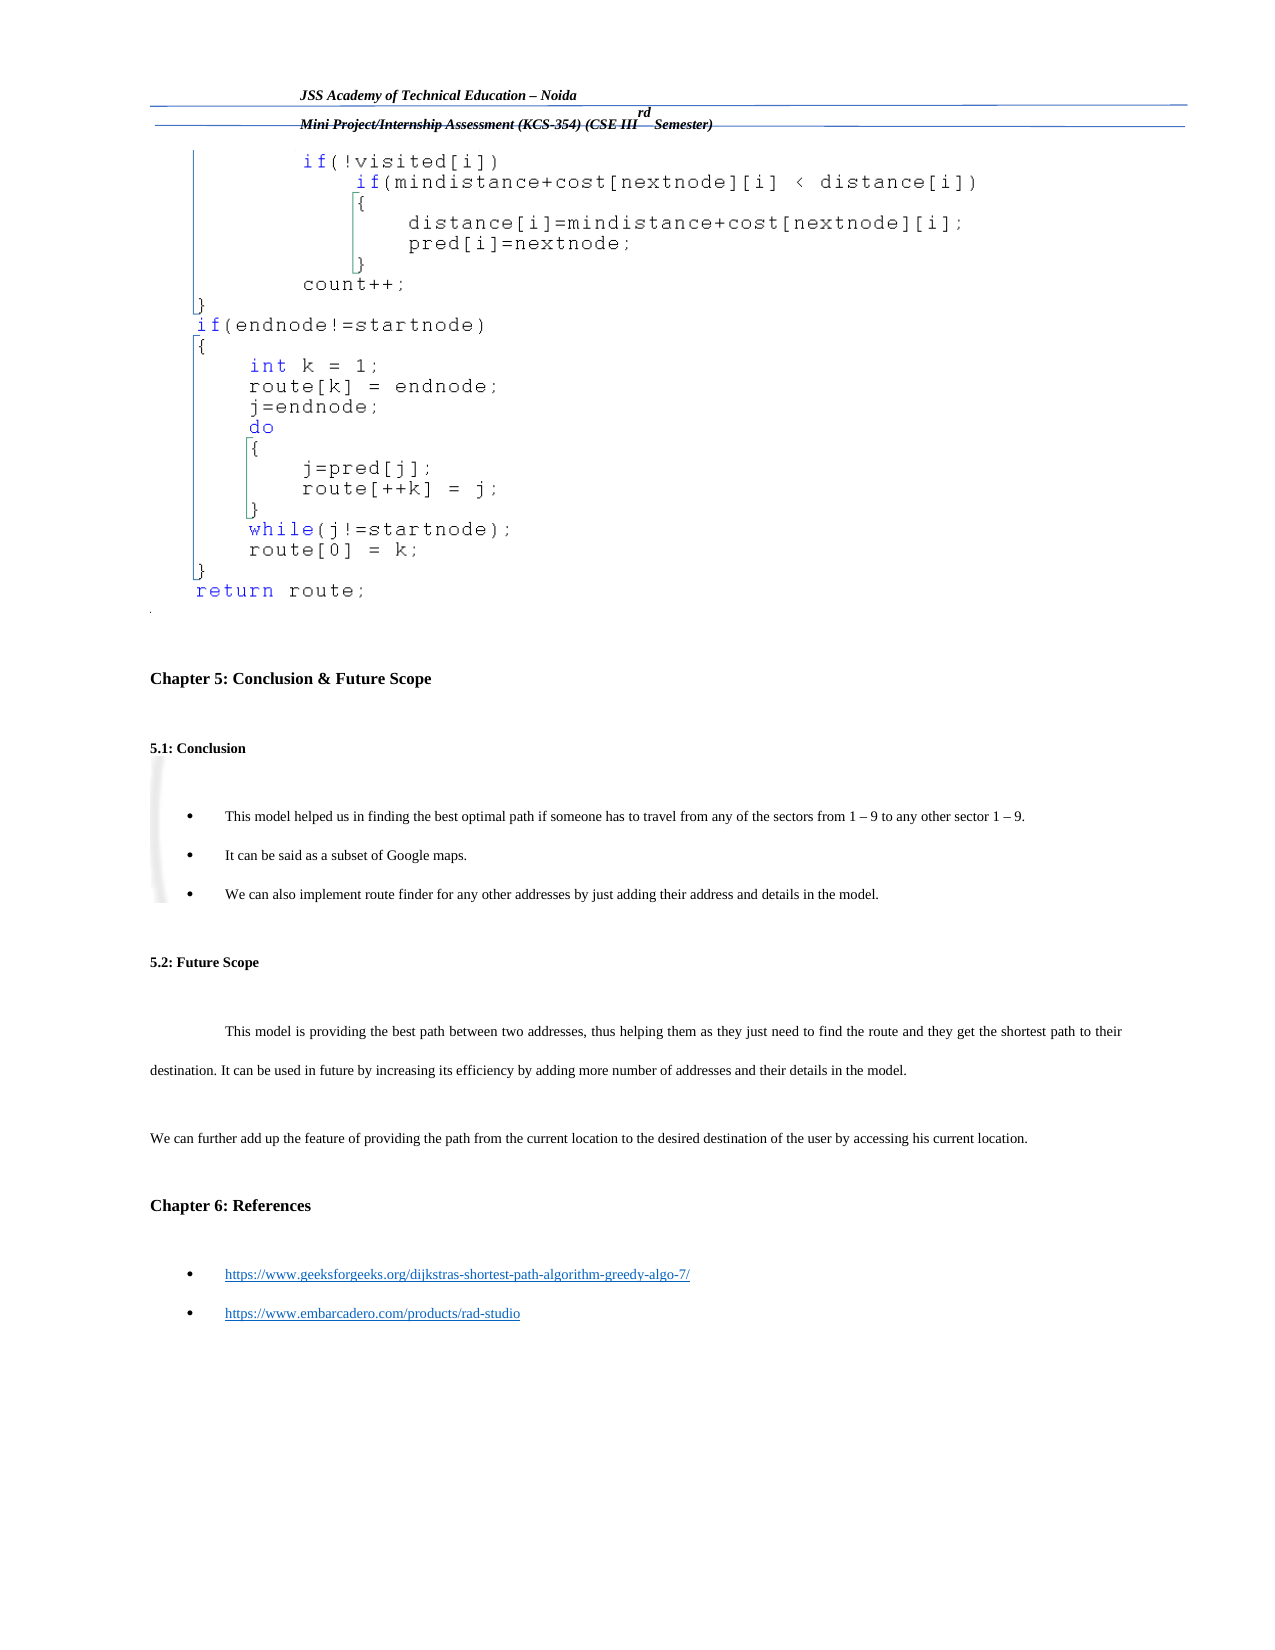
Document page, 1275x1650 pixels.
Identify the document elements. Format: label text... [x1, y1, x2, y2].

list https://www.embarcadero.com/products/rad-studio [187, 1283, 1125, 1322]
picture [150, 150, 1125, 620]
text 5.2: Future Scope [150, 932, 1125, 971]
list We can also implement route finder for any other addresses by just adding their address and details in the model. [187, 864, 1125, 903]
text We can further add up the feature of providing the path from the current location to the desired destination of the user by accessing his current location. [150, 1107, 1125, 1146]
list This model helped us in finding the best optimal path if someone has to travel from any of the sectors from 1 – 9 to any other sector 1 – 9. [187, 786, 1125, 824]
text This model is providing the best path between two addresses, thus helping them as they just need to find the route and they get the shortest path to their destination. It can be used in future by increasing its efficiency by adding more number of addresses and their details in the model. [150, 1000, 1125, 1078]
text Chapter 5: Conclusion & Future Scope [150, 649, 1125, 688]
text Chapter 6: References [150, 1176, 1125, 1215]
text 5.1: Conclusion [150, 717, 1125, 756]
list https://www.geeksforgeeks.org/dijkstras-shortest-path-algorithm-greedy-algo-7/ [187, 1244, 1125, 1283]
list It can be said as a subset of Google maps. [187, 824, 1125, 864]
